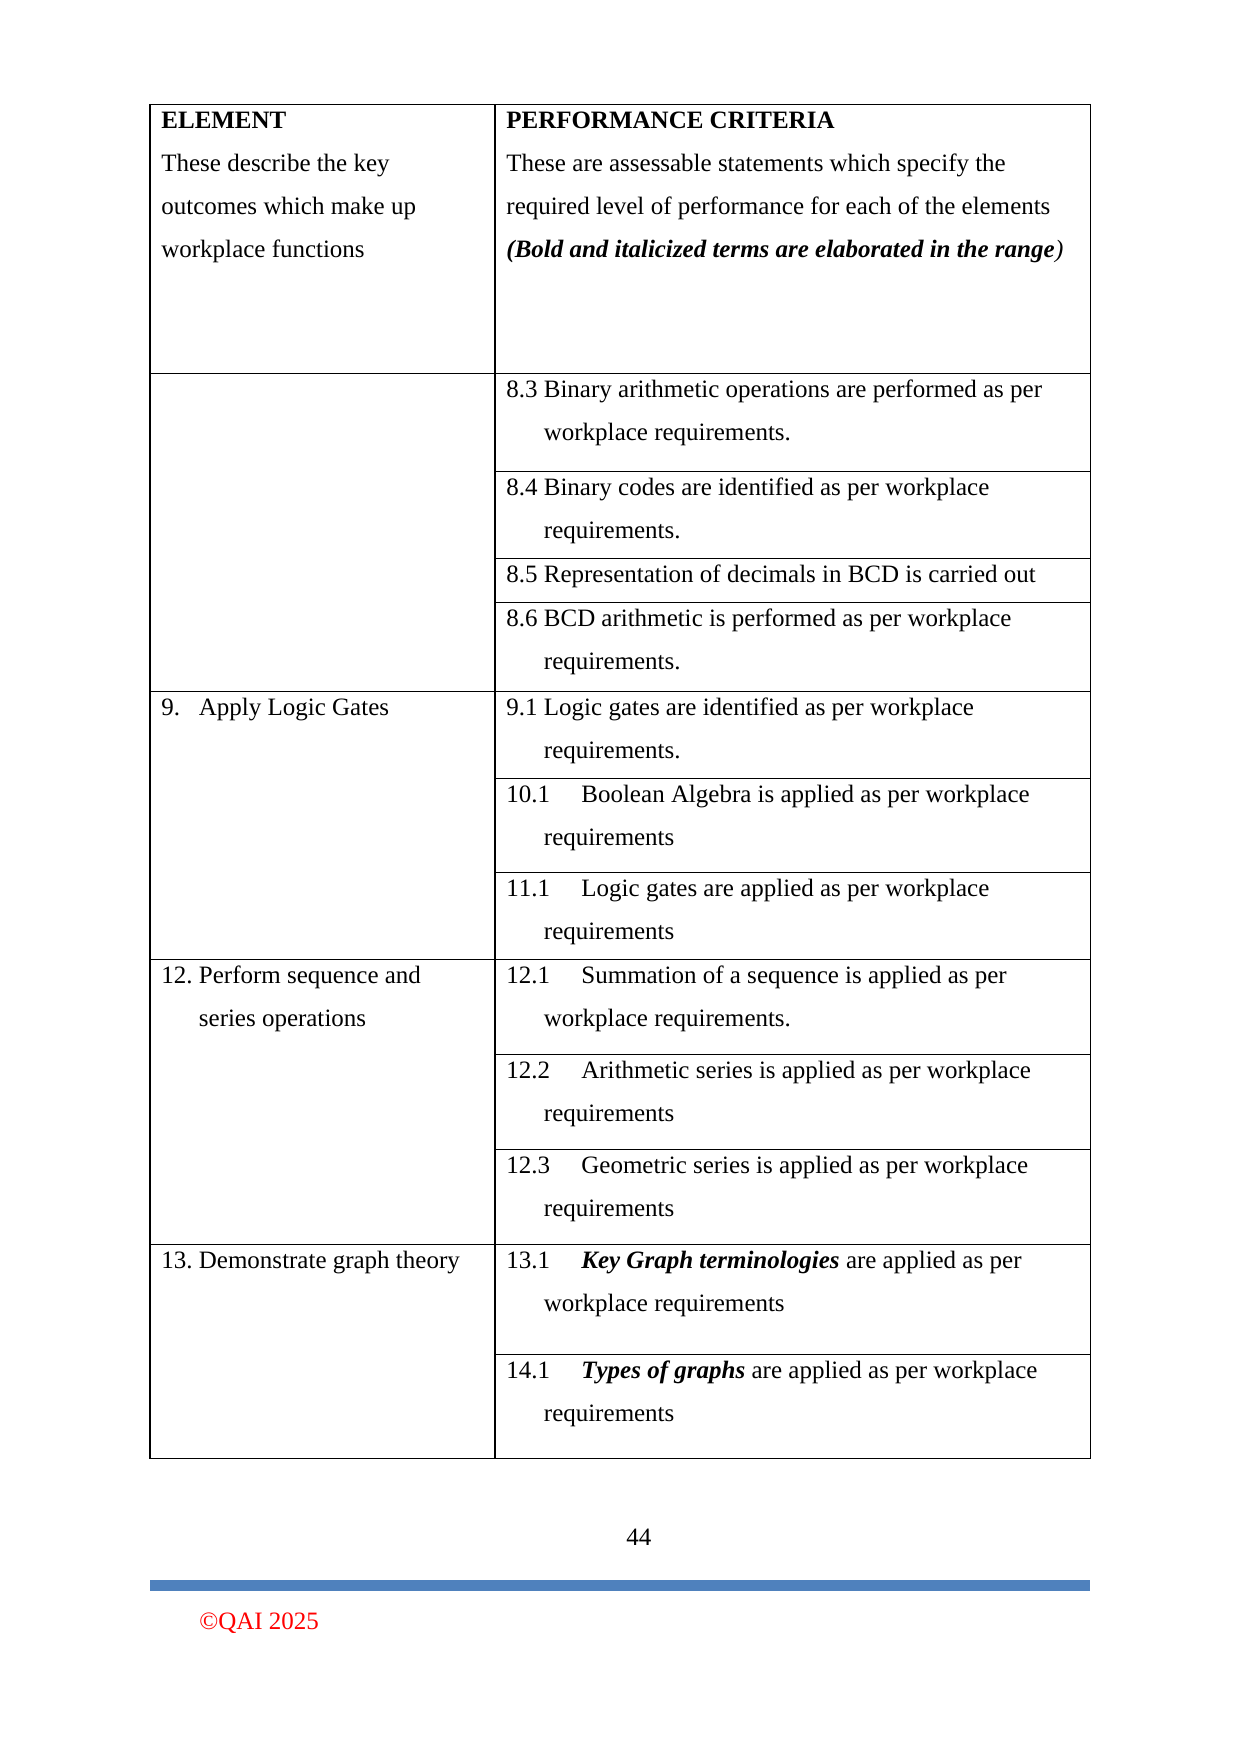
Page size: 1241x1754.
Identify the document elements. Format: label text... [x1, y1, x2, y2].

table_cell Perform sequence and series operations [151, 960, 494, 1244]
table_cell Representation of decimals in BCD is carried out [496, 559, 1090, 602]
table_cell Binary arithmetic operations are performed as per workplace requirements. [496, 374, 1090, 471]
table_cell Apply Logic Gates [151, 692, 494, 959]
table_header ELEMENT These describe the key outcomes which make up workplace functions [151, 105, 494, 373]
table_cell Arithmetic series is applied as per workplace requirements [496, 1055, 1090, 1149]
table_cell Boolean Algebra is applied as per workplace requirements [496, 779, 1090, 872]
table_cell Binary codes are identified as per workplace requirements. [496, 472, 1090, 558]
table_cell Demonstrate graph theory [151, 1245, 494, 1458]
table_header PERFORMANCE CRITERIA These are assessable statements which specify the required level of performance for each of the elements (Bold and italicized terms are elaborated in the range) [496, 105, 1090, 373]
table_cell Types of graphs are applied as per workplace requirements [496, 1355, 1090, 1458]
table_cell BCD arithmetic is performed as per workplace requirements. [496, 603, 1090, 691]
table_cell Summation of a sequence is applied as per workplace requirements. [496, 960, 1090, 1054]
table_cell Logic gates are applied as per workplace requirements [496, 873, 1090, 959]
table_cell Key Graph terminologies are applied as per workplace requirements [496, 1245, 1090, 1354]
table_cell Logic gates are identified as per workplace requirements. [496, 692, 1090, 778]
table_cell Geometric series is applied as per workplace requirements [496, 1150, 1090, 1244]
